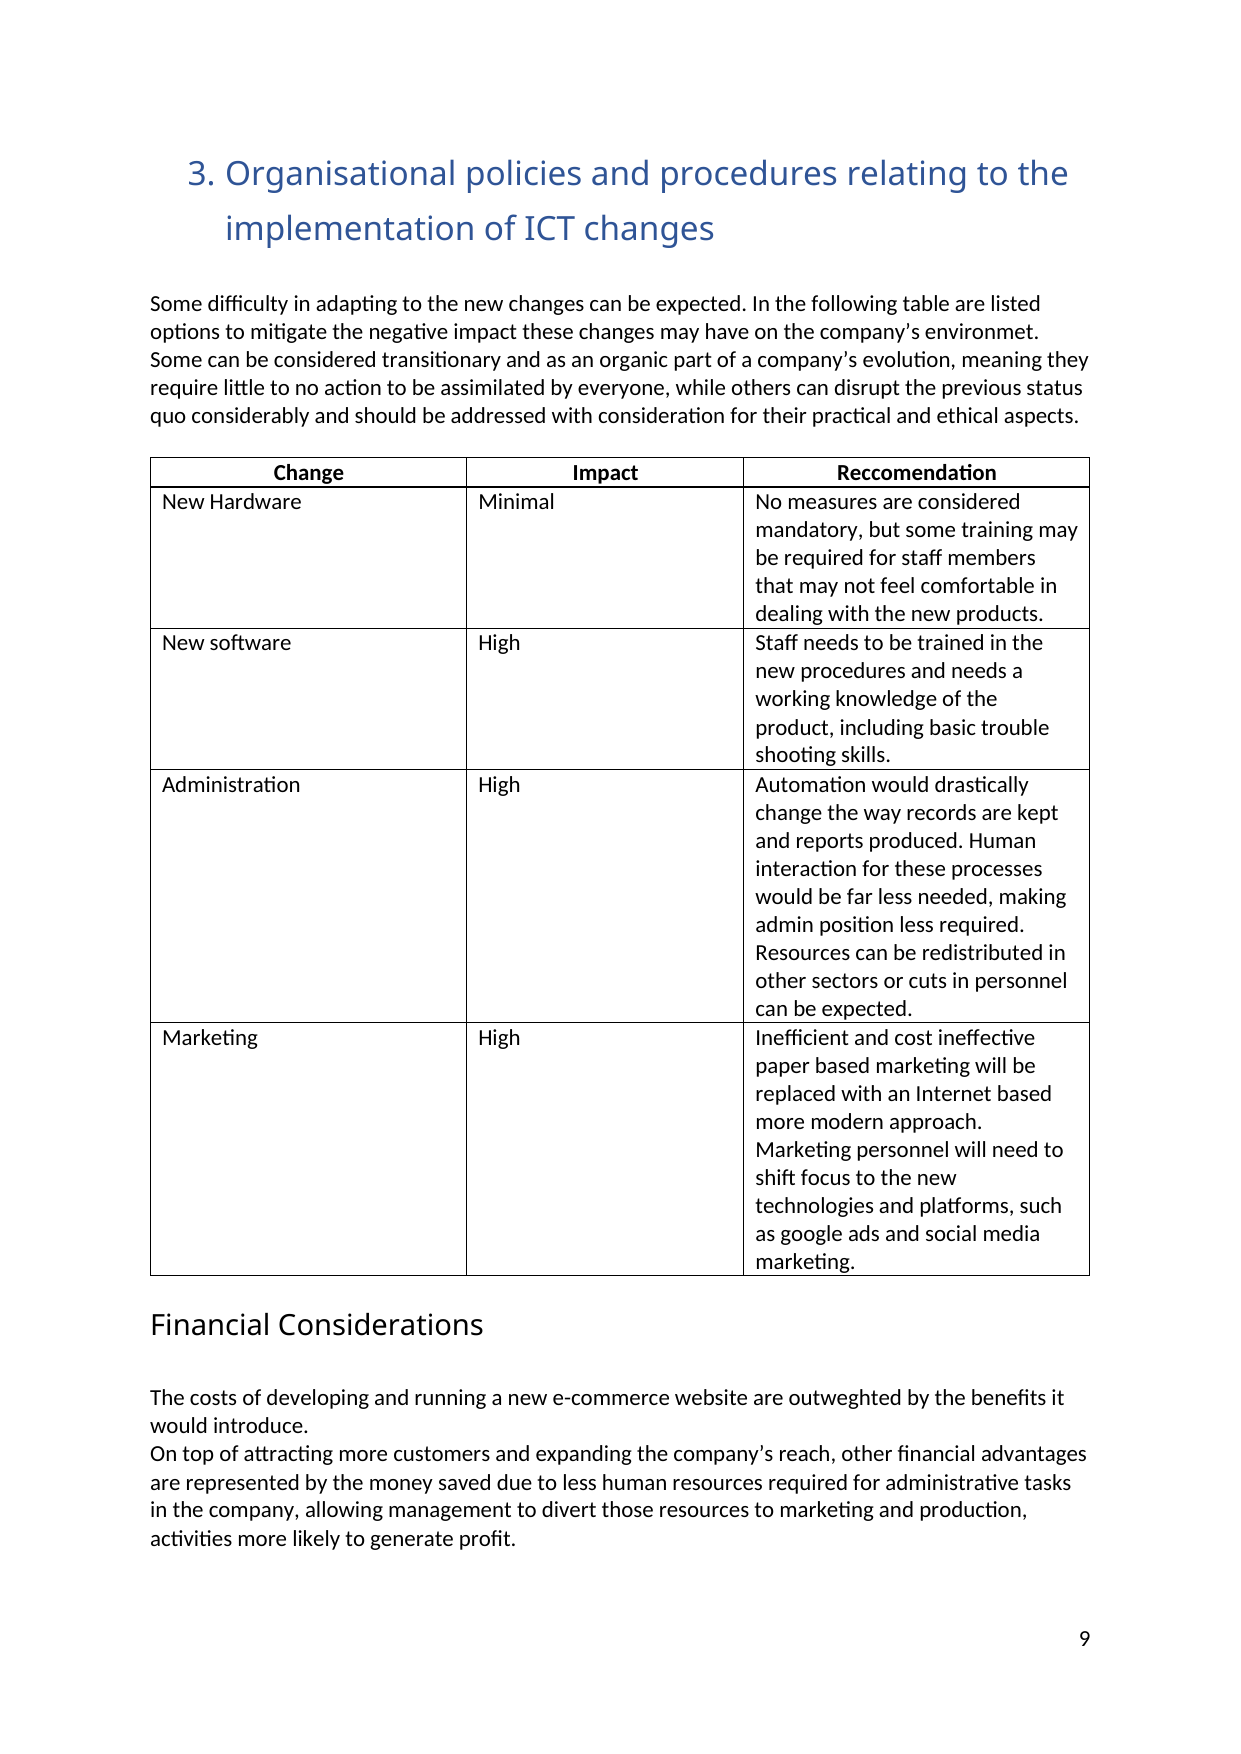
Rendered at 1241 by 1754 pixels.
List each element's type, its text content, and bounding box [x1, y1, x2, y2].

table_cell Administration [151, 770, 466, 1022]
table_header Impact [467, 458, 743, 486]
table_cell Automation would drastically change the way records are kept and reports produced. Human interaction for these processes would be far less needed, making admin position less required. Resources can be redistributed in other sectors or cuts in personnel can be expected. [744, 770, 1089, 1022]
text The costs of developing and running a new e-commerce website are outweghted by the benefits it would introduce. [150, 1383, 1090, 1439]
table_cell No measures are considered mandatory, but some training may be required for staff members that may not feel comfortable in dealing with the new products. [744, 488, 1089, 627]
table_cell New software [151, 629, 466, 769]
table_cell Minimal [467, 488, 743, 627]
table_cell Inefficient and cost ineffective paper based marketing will be replaced with an Internet based more modern approach. Marketing personnel will need to shift focus to the new technologies and platforms, such as google ads and social media marketing. [744, 1023, 1089, 1275]
table_cell Staff needs to be trained in the new procedures and needs a working knowledge of the product, including basic trouble shooting skills. [744, 629, 1089, 769]
table_cell High [467, 629, 743, 769]
table_header Reccomendation [744, 458, 1089, 486]
table_header Change [151, 458, 466, 486]
subtitle Organisational policies and procedures relating to the implementation of ICT changes [187, 150, 1090, 250]
table_cell High [467, 770, 743, 1022]
text On top of attracting more customers and expanding the company’s reach, other financial advantages are represented by the money saved due to less human resources required for administrative tasks in the company, allowing management to divert those resources to marketing and production, activities more likely to generate profit. [150, 1439, 1090, 1552]
text Financial Considerations [150, 1304, 1090, 1344]
table_cell High [467, 1023, 743, 1275]
text Some difficulty in adapting to the new changes can be expected. In the following table are listed options to mitigate the negative impact these changes may have on the company’s environmet. Some can be considered transitionary and as an organic part of a company’s evolution, meaning they require little to no action to be assimilated by everyone, while others can disrupt the previous status quo considerably and should be addressed with consideration for their practical and ethical aspects. [150, 289, 1090, 429]
table_cell Marketing [151, 1023, 466, 1275]
table_cell New Hardware [151, 488, 466, 627]
